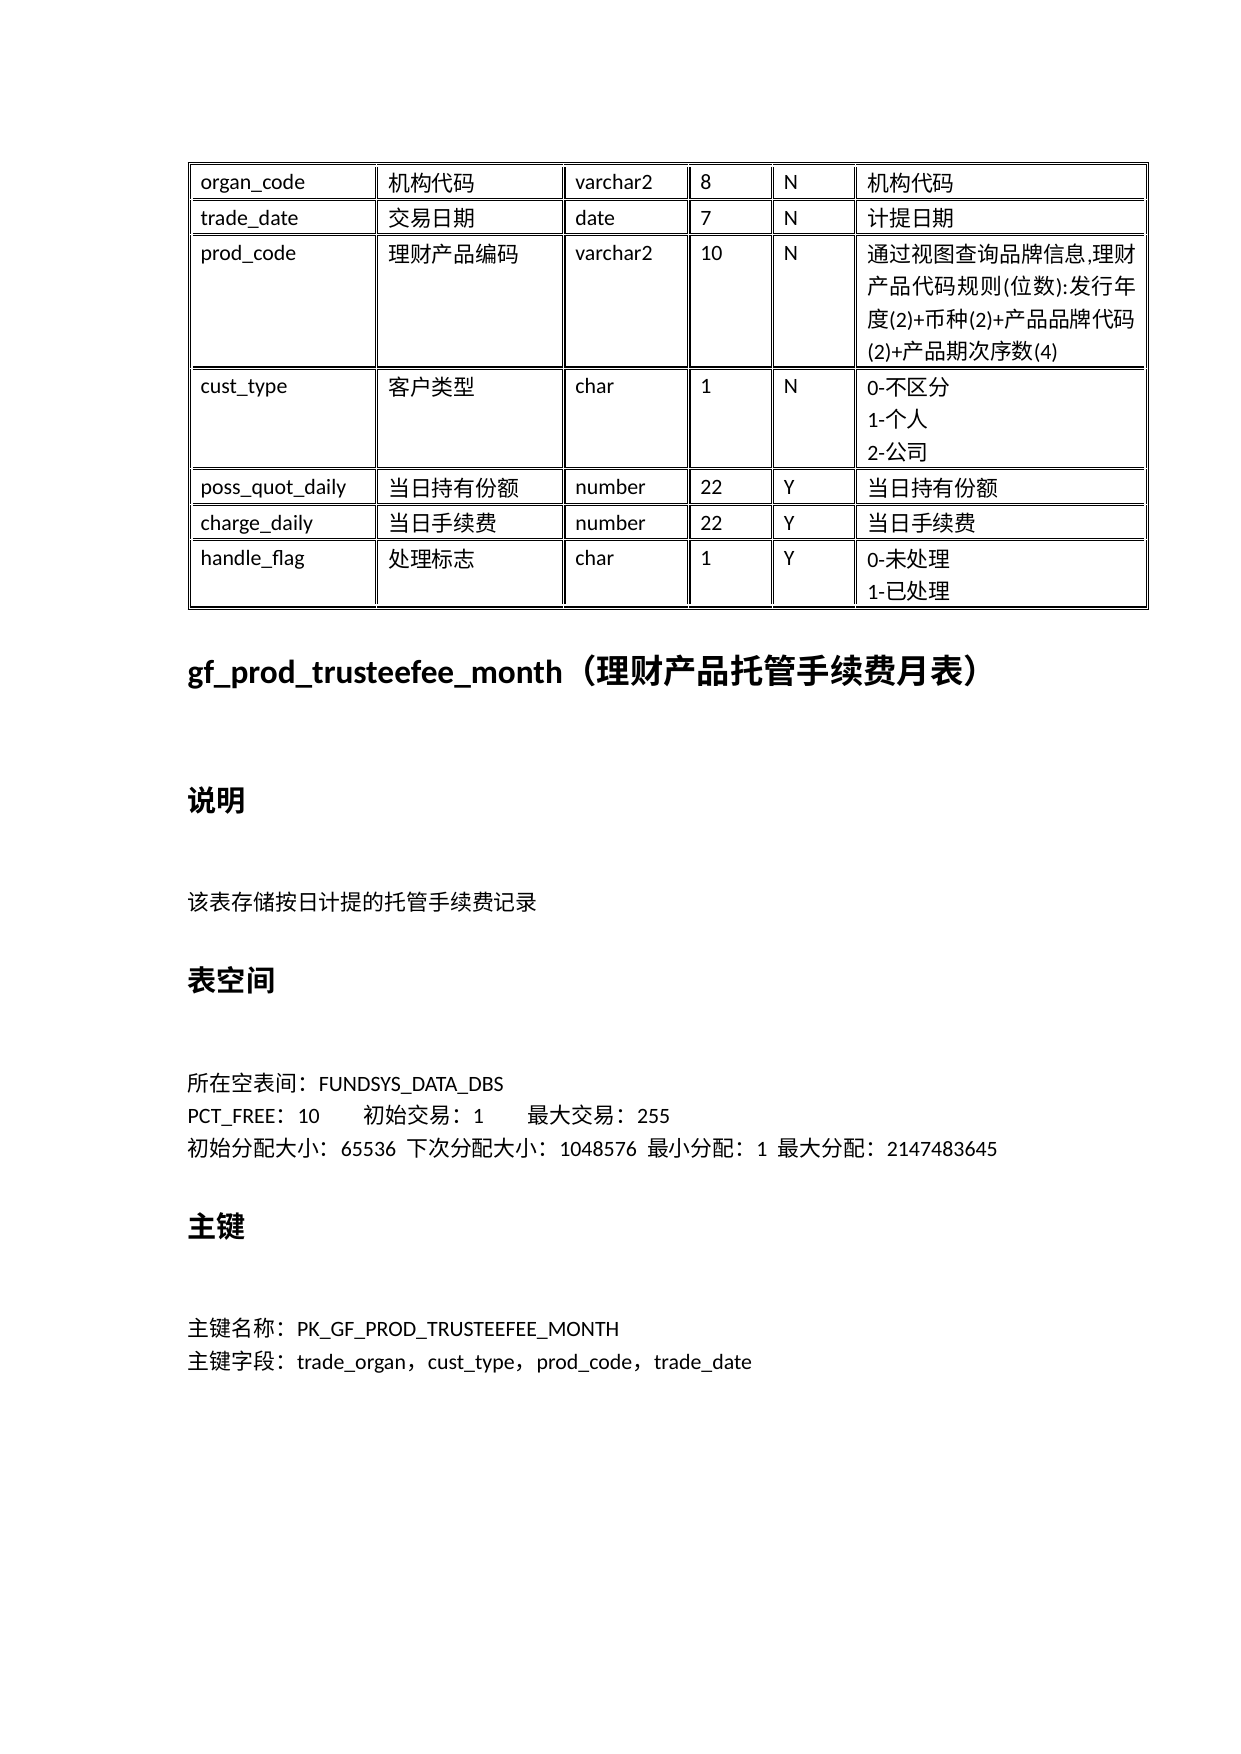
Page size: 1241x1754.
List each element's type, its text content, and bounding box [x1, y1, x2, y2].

text 初始分配大小：65536 下次分配大小：1048576 最小分配：1 最大分配：2147483645 [187, 1130, 1053, 1163]
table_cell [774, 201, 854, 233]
subtitle 说明 [187, 766, 1053, 831]
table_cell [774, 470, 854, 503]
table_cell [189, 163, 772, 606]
text 该表存储按日计提的托管手续费记录 [187, 885, 1053, 917]
text 主键字段：trade_organ，cust_type，prod_code，trade_date [187, 1343, 1053, 1376]
text PCT_FREE：10 初始交易：1 最大交易：255 [187, 1098, 1053, 1130]
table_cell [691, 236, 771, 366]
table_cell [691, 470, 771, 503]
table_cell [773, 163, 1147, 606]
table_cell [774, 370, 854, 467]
subtitle 主键 [187, 1192, 1053, 1257]
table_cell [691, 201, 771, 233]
subtitle 表空间 [187, 946, 1053, 1011]
text 主键名称：PK_GF_PROD_TRUSTEEFEE_MONTH [187, 1311, 1053, 1343]
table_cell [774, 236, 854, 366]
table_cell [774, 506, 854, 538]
subtitle gf_prod_trusteefee_month（理财产品托管手续费月表） [187, 637, 1053, 702]
text 所在空表间：FUNDSYS_DATA_DBS [187, 1065, 1053, 1098]
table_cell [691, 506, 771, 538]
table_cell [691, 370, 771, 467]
